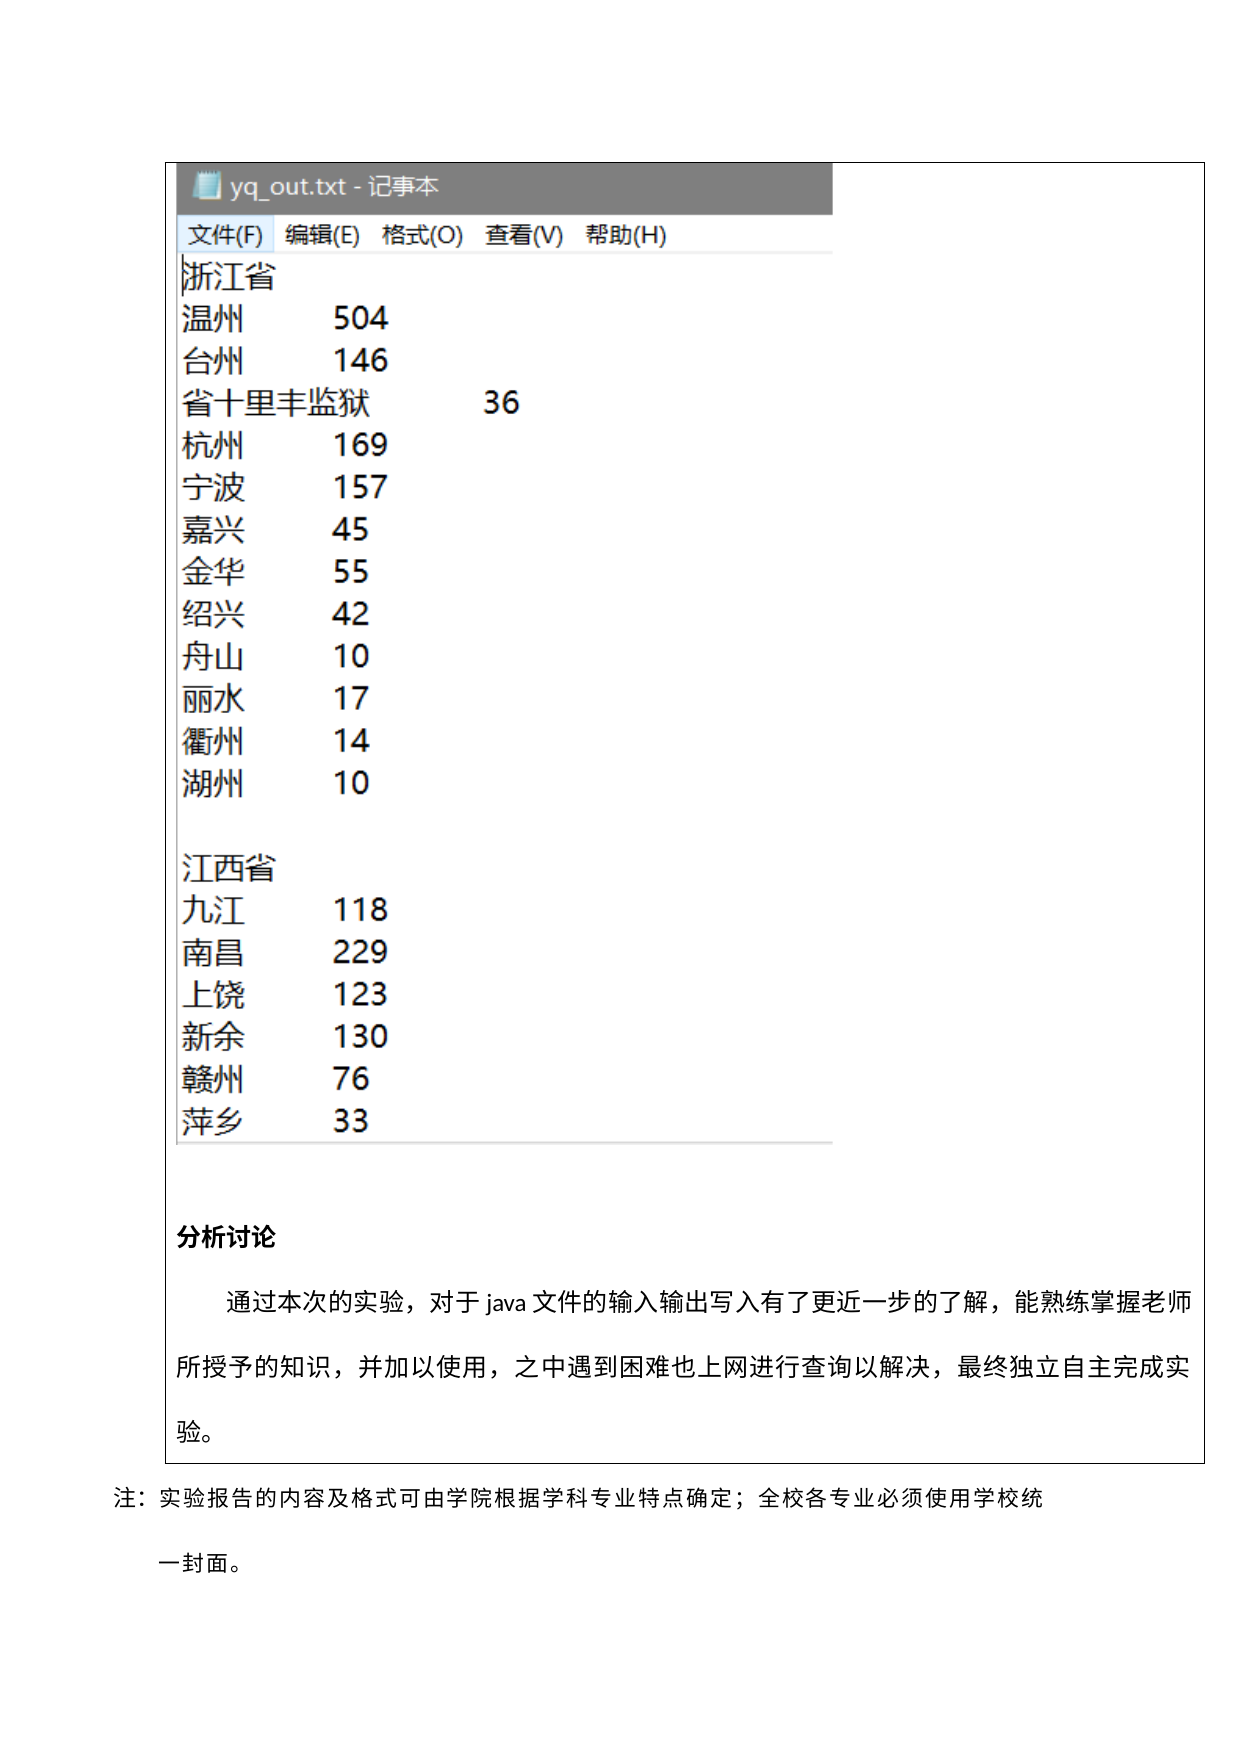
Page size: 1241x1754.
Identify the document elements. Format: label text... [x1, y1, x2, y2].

text 注：实验报告的内容及格式可由学院根据学科专业特点确定；全校各专业必须使用学校统一封面。 [114, 1464, 1053, 1578]
picture [176, 163, 833, 1145]
table_cell 实验项目报告内容（1、实验背景（目的、意义及原理等）；2、材料与方法；3、实验主要过程与结果； 4、分析讨论；5、教师评阅）。 实验目的 编写程序处理数据文件yq_in.txt. 要求： 1.生成可执行程序yq_exe 2.命令执行yq_in.txt,得到结果如图yq_out.txt所示 实验材料 实验过程与结果 源码如下： package yq; import java.io.BufferedReader; import java.io.BufferedWriter; import java.io.File; import java.io.FileInputStream; import java.io.FileReader; import java.io.FileWriter; import java.io.IOException; import java.io.InputStreamReader; import java.io.LineNumberReader; import java.io.Writer; import java.util.ArrayList; import java.util.HashMap; import java.util.HashSet; import java.util.List; import java.util.Map; import java.util.Scanner; import java.util.Set; import org.omg.CORBA.Request; public class yq { public static String txt2String(File file) { String result = ""; try { BufferedReader br = new BufferedReader(new FileReader(file));// 构造一个BufferedReader类来读取文件 String s = null; while ((s = br.readLine()) != null) {// 使用readLine方法，一次读一行 result = result + "\n" + s; } br.close(); } catch (Exception e) { e.printStackTrace(); } return result; } static String readLineVarFile(String fileName, int lineNumber) throws IOException { BufferedReader reader = new BufferedReader(new InputStreamReader(new FileInputStream(fileName))); // 使用缓冲区的方法将数据读入到缓冲区中 String line = null; line = reader.readLine(); // 定义行数 if (lineNumber <= 0 || lineNumber > getTotalLines(fileName)) // 确定输入的行数是否有内容 { System.out.println("不在文件的行数范围之内。"); } int num = 0; while (line != null) // 当行数不为空时，输出该行内容及字符数 { if (lineNumber == ++num) { return line; } line = reader.readLine(); } reader.close(); return line; } static int getTotalLines(String fileName) throws IOException { BufferedReader br = new BufferedReader(new InputStreamReader(new FileInputStream(fileName))); LineNumberReader reader = new LineNumberReader(br); String s = reader.readLine(); // 定义行数 int lines = 0; while (s != null) // 确定行数 { lines++; s = reader.readLine(); } reader.close(); br.close(); return lines; // 返回行数 } static private String print(String fileName, int totalNo, String pro) throws IOException { String str = ""; for (int i = 1; i <= totalNo; i++) { str = readLineVarFile(fileName, i); if (str.contains("明确地区")) { str = " "; System.out.print(str); } else if (str.contains(pro)) { str = str.replace(pro, ""); System.out.println(str); } else { } } return str; } public static void main(String[] args) throws IOException { String fileName = "C:/Users/27953/Desktop/yq_in.txt"; // 读取文件 int totalNo = getTotalLines(fileName); // 获取文件的内容的总行数 File write = new File("C:\\Users\\27953\\Desktop\\yq_out.txt"); // 相对路径，如果没有则要建立一个新的out.txt文件 write.createNewFile(); // 创建新文件 BufferedWriter out = new BufferedWriter(new FileWriter(write)); String[] pro = { "浙江省", "广东省", "江西省", "江苏省", "湖南省", "安徽省", "陕西省", "河南省", "贵州省" };// 用一个数组装下所有的省份 for (int i = 0; i <= pro.length; i++) { System.out.println(pro[i]); System.out.println(print(fileName, totalNo, pro[i])); out.write(print(fileName, totalNo, pro[i])); } out.flush(); // 把缓存区内容压入文件 out.close(); // 关闭文件 while (true) { Scanner sc = new Scanner(System.in); int lineNumber = sc.nextInt(); // 指定读取的行号 readLineVarFile("C:/Users/27953/Desktop/yq_in.txt", lineNumber); // 读取指定行的内容 } } } 最终程序运行结果如下： 桌面出现yq_out.txt 文件内内容： 分析讨论 通过本次的实验，对于java文件的输入输出写入有了更近一步的了解，能熟练掌握老师所授予的知识，并加以使用，之中遇到困难也上网进行查询以解决，最终独立自主完成实验。 [166, 163, 1204, 1463]
